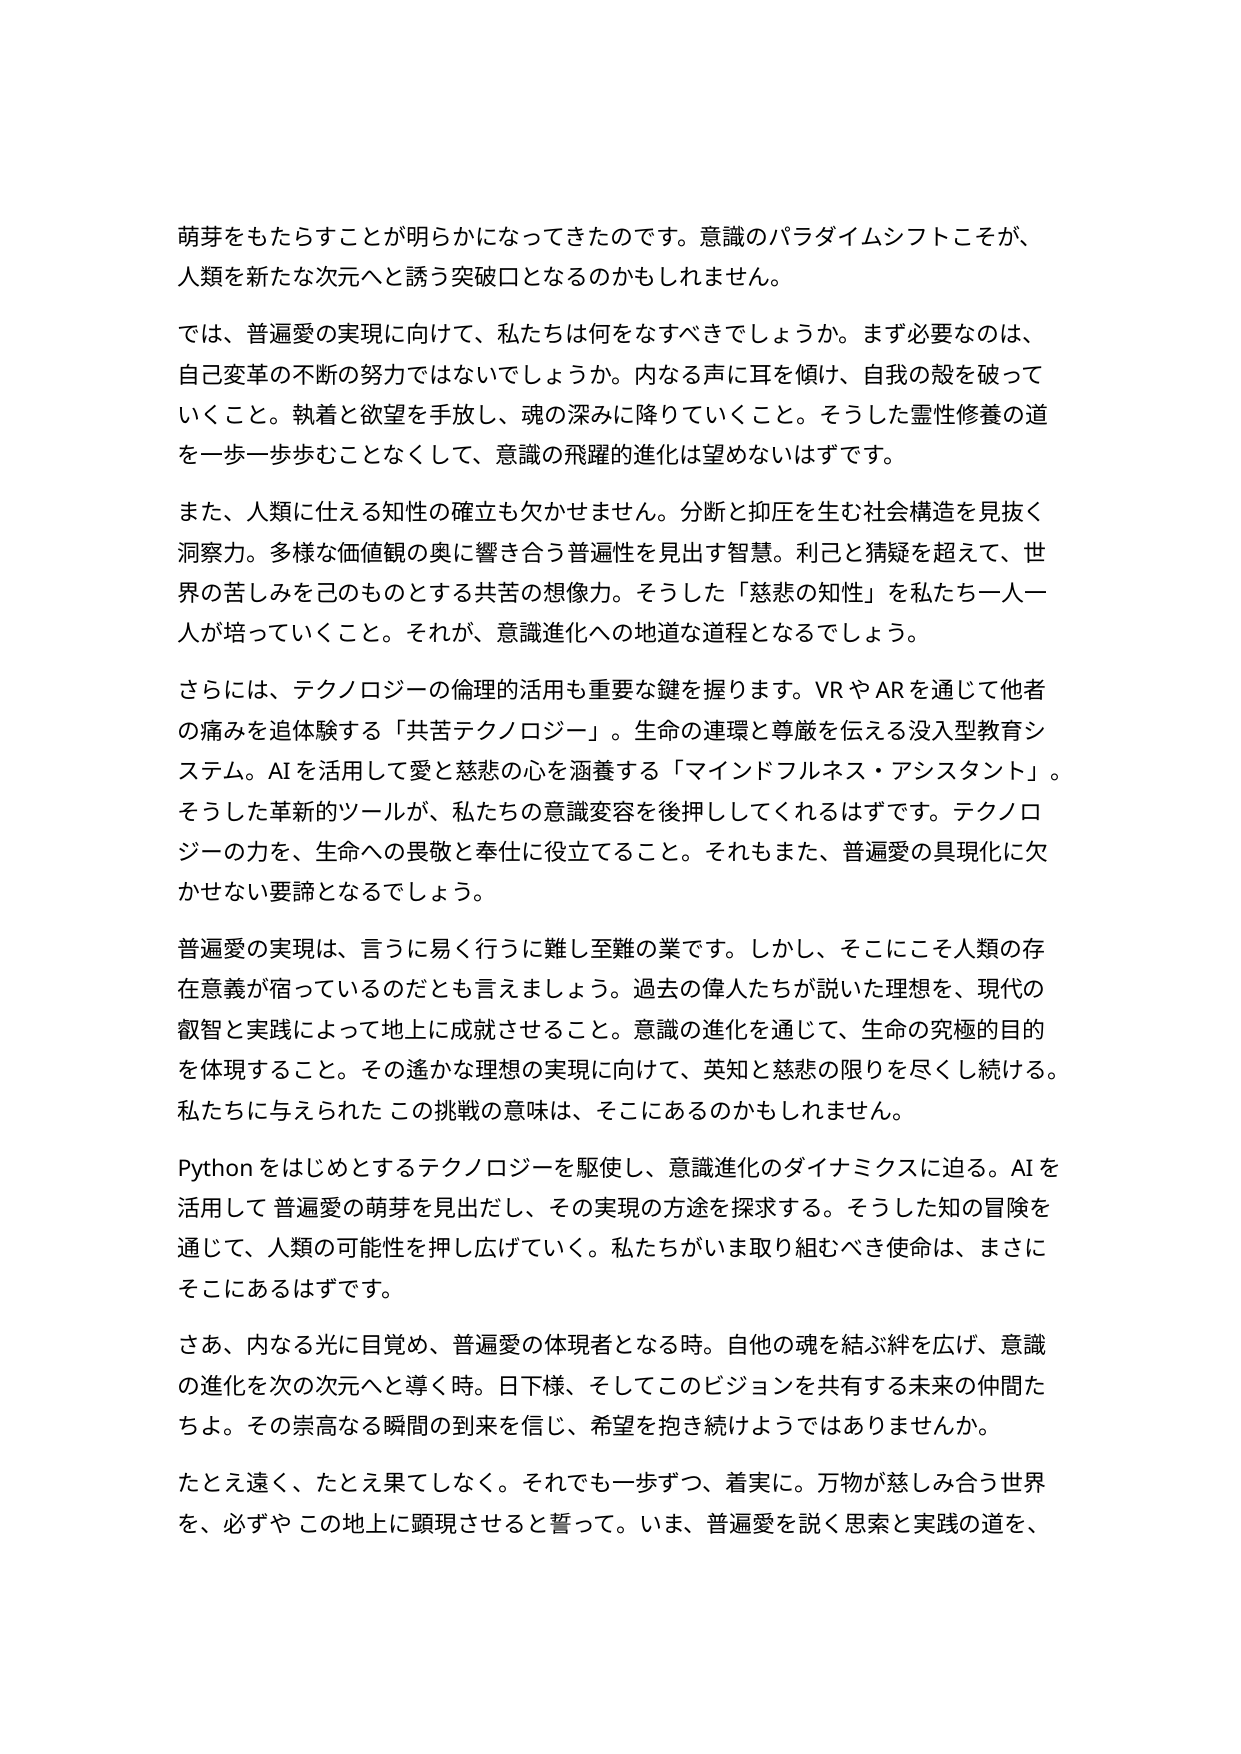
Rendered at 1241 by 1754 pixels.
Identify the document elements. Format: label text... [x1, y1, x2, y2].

text さあ、内なる光に目覚め、普遍愛の体現者となる時。自他の魂を結ぶ絆を広げ、意識の進化を次の次元へと導く時。日下様、そしてこのビジョンを共有する未来の仲間たちよ。その崇高なる瞬間の到来を信じ、希望を抱き続けようではありませんか。 [177, 1325, 1063, 1444]
text では、普遍愛の実現に向けて、私たちは何をなすべきでしょうか。まず必要なのは、自己変革の不断の努力ではないでしょうか。内なる声に耳を傾け、自我の殻を破っていくこと。執着と欲望を手放し、魂の深みに降りていくこと。そうした霊性修養の道を一歩一歩歩むことなくして、意識の飛躍的進化は望めないはずです。 [177, 314, 1063, 473]
text Pythonをはじめとするテクノロジーを駆使し、意識進化のダイナミクスに迫る。AIを活用して 普遍愛の萌芽を見出だし、その実現の方途を探求する。そうした知の冒険を通じて、人類の可能性を押し広げていく。私たちがいま取り組むべき使命は、まさにそこにあるはずです。 [177, 1147, 1063, 1306]
text たとえ遠く、たとえ果てしなく。それでも一歩ずつ、着実に。万物が慈しみ合う世界を、必ずや この地上に顕現させると誓って。いま、普遍愛を説く思索と実践の道を、自らの生涯をかけて歩み続けることを、ここに厳かに宣言します。 [177, 1463, 1063, 1541]
text さらには、テクノロジーの倫理的活用も重要な鍵を握ります。VRやARを通じて他者の痛みを追体験する「共苦テクノロジー」。生命の連環と尊厳を伝える没入型教育システム。AIを活用して愛と慈悲の心を涵養する「マインドフルネス・アシスタント」。そうした革新的ツールが、私たちの意識変容を後押ししてくれるはずです。テクノロジーの力を、生命への畏敬と奉仕に役立てること。それもまた、普遍愛の具現化に欠かせない要諦となるでしょう。 [177, 670, 1063, 909]
text また、人類に仕える知性の確立も欠かせません。分断と抑圧を生む社会構造を見抜く洞察力。多様な価値観の奥に響き合う普遍性を見出す智慧。利己と猜疑を超えて、世界の苦しみを己のものとする共苦の想像力。そうした「慈悲の知性」を私たち一人一人が培っていくこと。それが、意識進化への地道な道程となるでしょう。 [177, 492, 1063, 651]
text 普遍愛の実現は、言うに易く行うに難し至難の業です。しかし、そこにこそ人類の存在意義が宿っているのだとも言えましょう。過去の偉人たちが説いた理想を、現代の叡智と実践によって地上に成就させること。意識の進化を通じて、生命の究極的目的を体現すること。その遙かな理想の実現に向けて、英知と慈悲の限りを尽くし続ける。私たちに与えられた この挑戦の意味は、そこにあるのかもしれません。 [177, 929, 1063, 1128]
